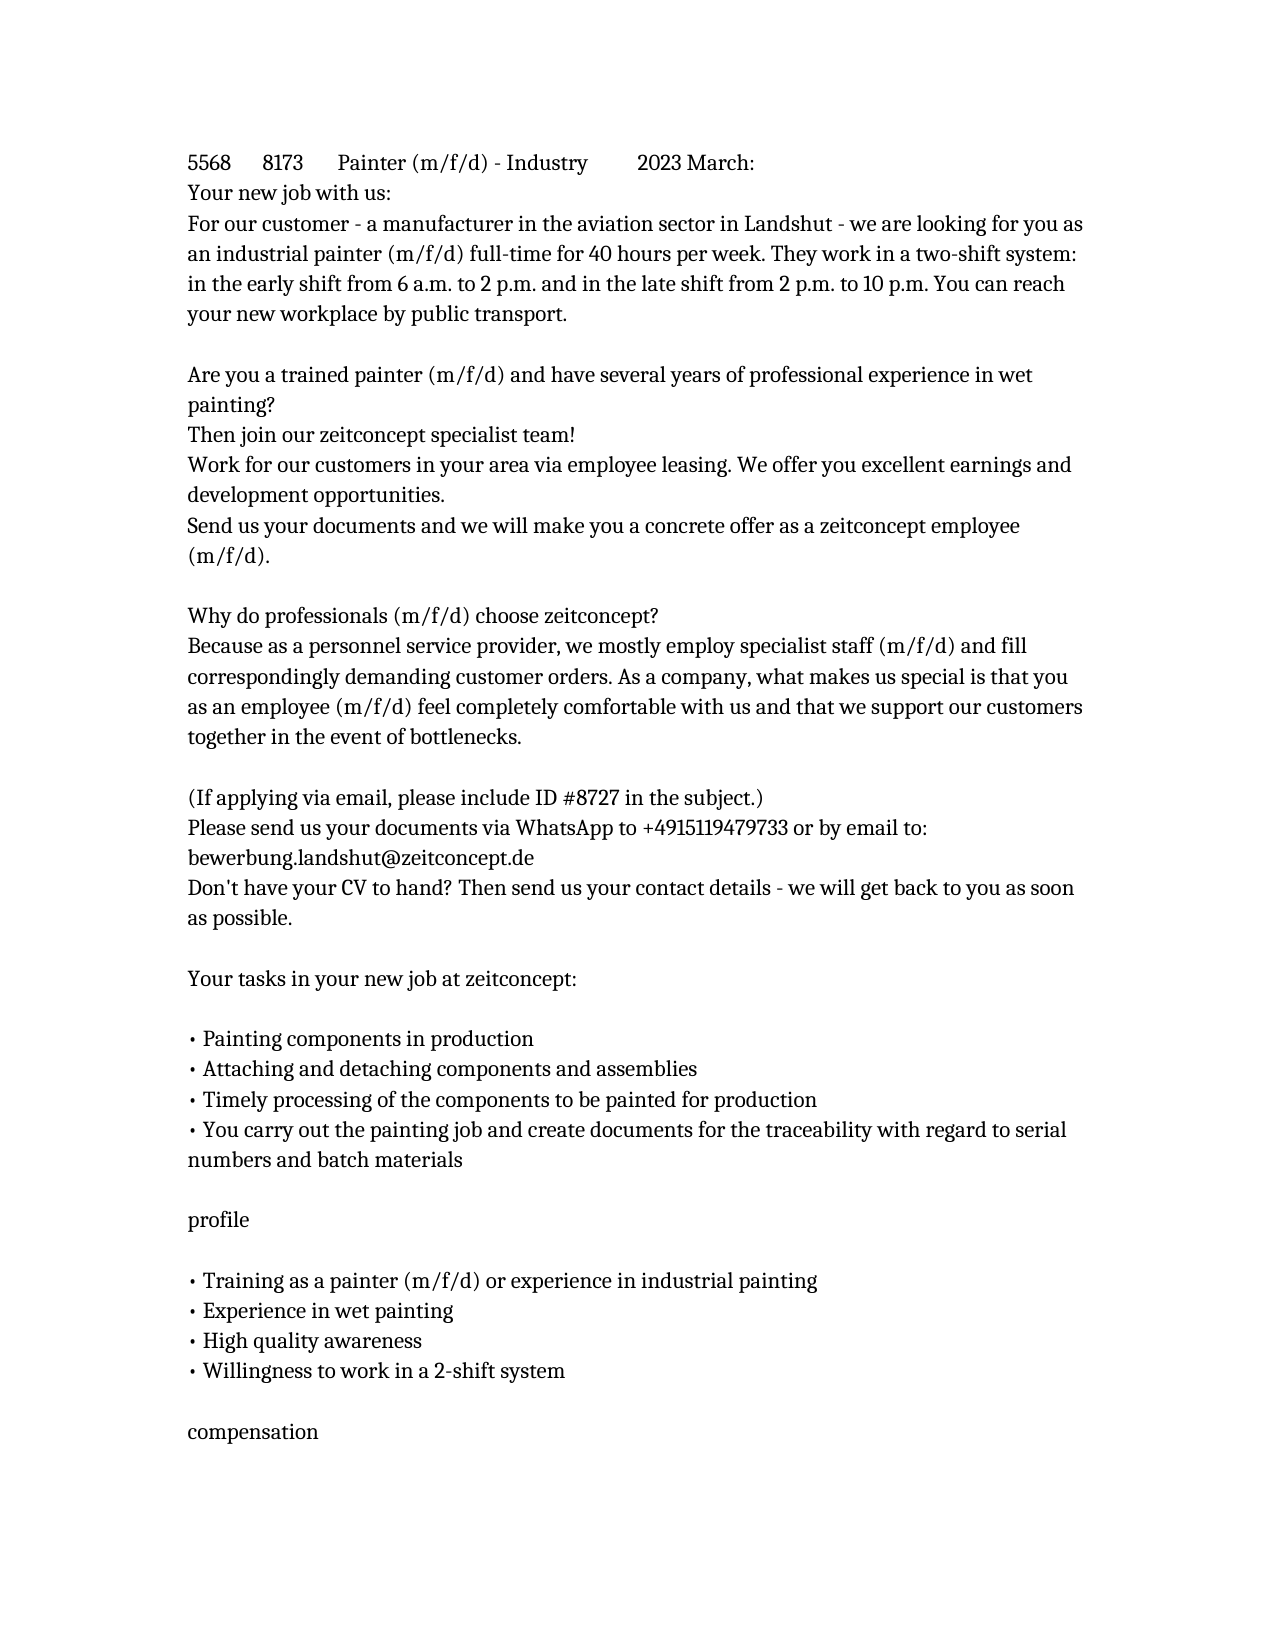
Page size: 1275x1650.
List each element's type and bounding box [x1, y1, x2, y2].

text [187, 150, 1087, 1475]
